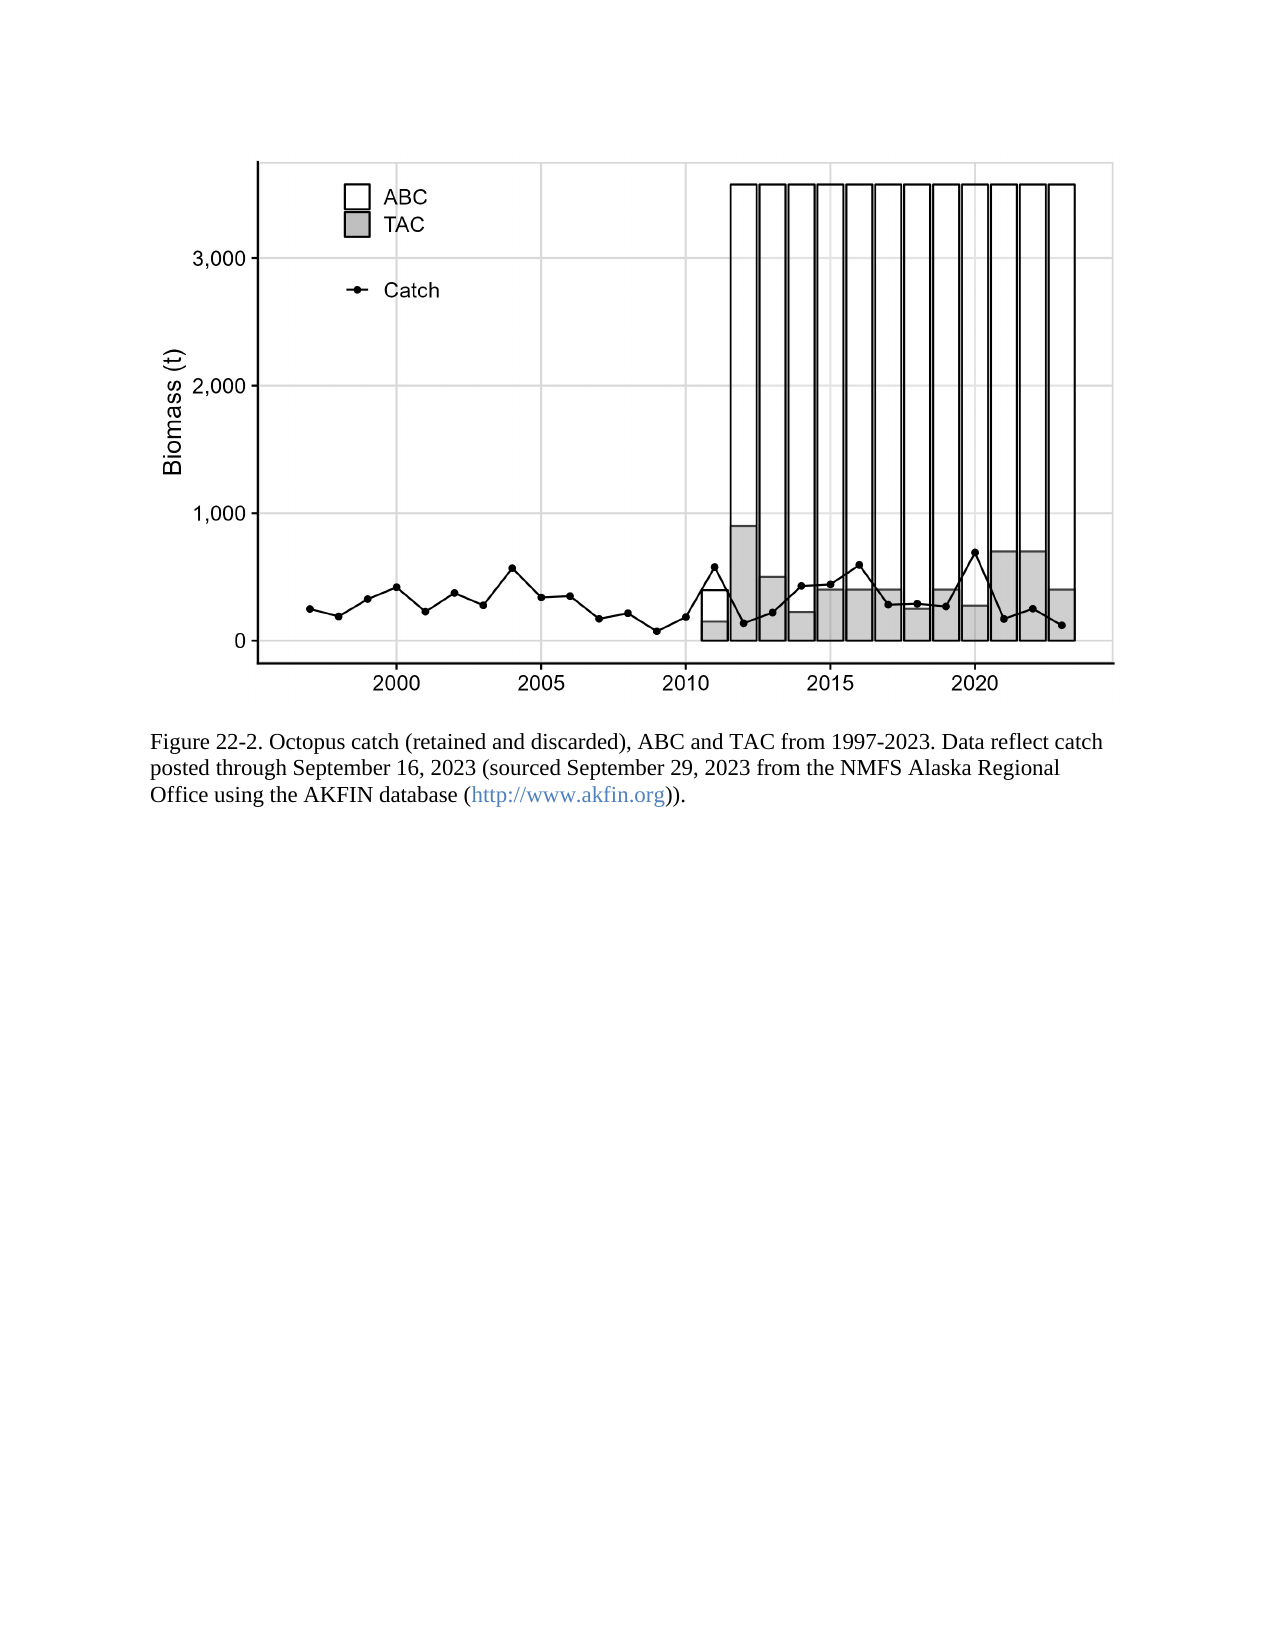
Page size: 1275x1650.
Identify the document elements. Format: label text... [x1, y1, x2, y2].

picture [150, 150, 1125, 707]
text Figure 22-2. Octopus catch (retained and discarded), ABC and TAC from 1997-2023. Data reflect catch posted through September 16, 2023 (sourced September 29, 2023 from the NMFS Alaska Regional Office using the AKFIN database (http://www.akfin.org)). [150, 728, 1125, 807]
